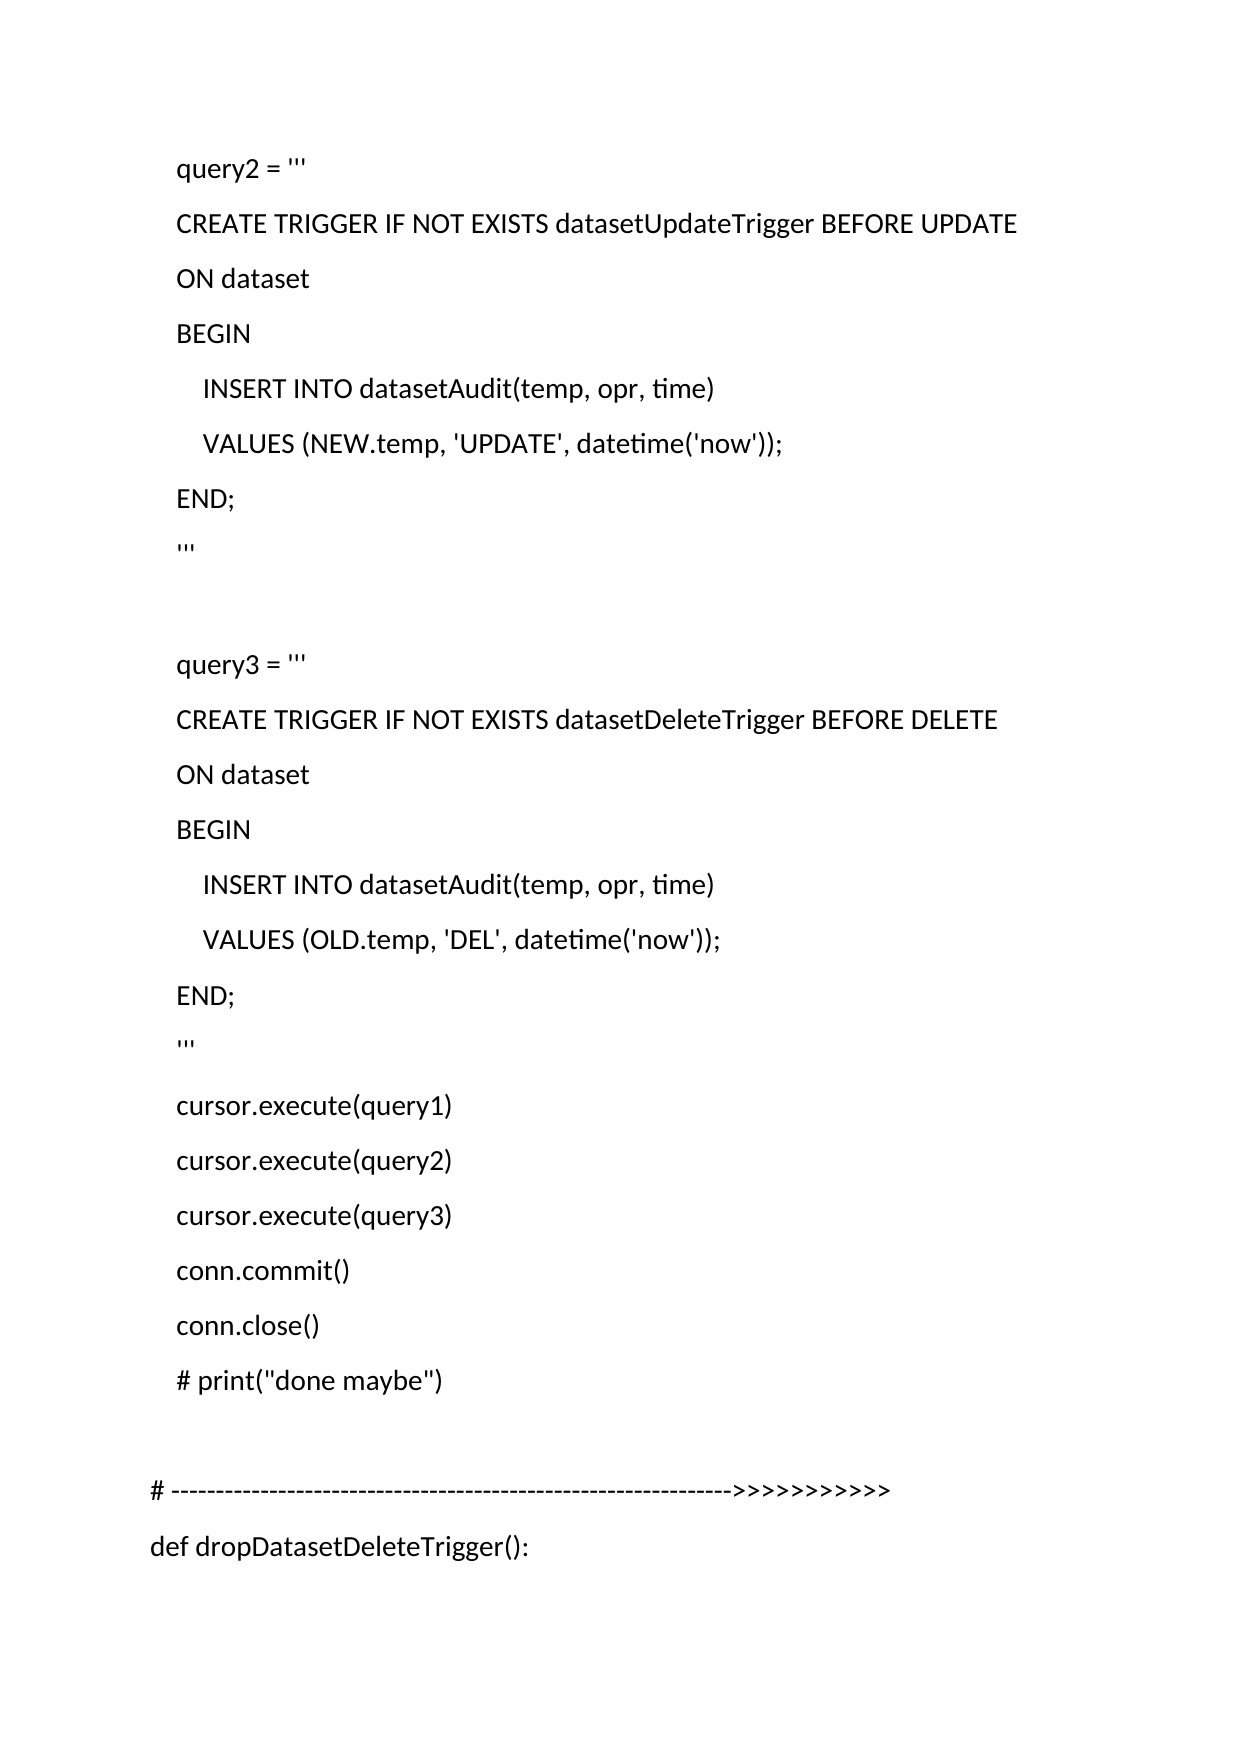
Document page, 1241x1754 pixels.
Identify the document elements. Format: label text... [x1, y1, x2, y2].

text conn.close() [150, 1307, 1090, 1343]
text END; [150, 481, 1090, 516]
text cursor.execute(query3) [150, 1197, 1090, 1233]
text ''' [150, 536, 1090, 571]
text VALUES (OLD.temp, 'DEL', datetime('now')); [150, 921, 1090, 957]
text ''' [150, 1032, 1090, 1067]
text BEGIN [150, 811, 1090, 847]
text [150, 370, 1090, 406]
text END; [150, 977, 1090, 1012]
text def dropDatasetDeleteTrigger(): [150, 1528, 1090, 1563]
text query2 = ''' [150, 150, 1090, 186]
text cursor.execute(query2) [150, 1142, 1090, 1177]
text # --------------------------------------------------------------->>>>>>>>>>> [150, 1472, 1090, 1508]
text cursor.execute(query1) [150, 1087, 1090, 1122]
text INSERT INTO datasetAudit(temp, opr, time) [150, 866, 1090, 902]
text BEGIN [150, 315, 1090, 351]
text CREATE TRIGGER IF NOT EXISTS datasetDeleteTrigger BEFORE DELETE [150, 701, 1090, 737]
text CREATE TRIGGER IF NOT EXISTS datasetUpdateTrigger BEFORE UPDATE [150, 205, 1090, 241]
text ON dataset [150, 260, 1090, 296]
text ON dataset [150, 756, 1090, 792]
text # print("done maybe") [150, 1362, 1090, 1398]
text conn.commit() [150, 1252, 1090, 1288]
text VALUES (NEW.temp, 'UPDATE', datetime('now')); [150, 426, 1090, 461]
text query3 = ''' [150, 646, 1090, 682]
